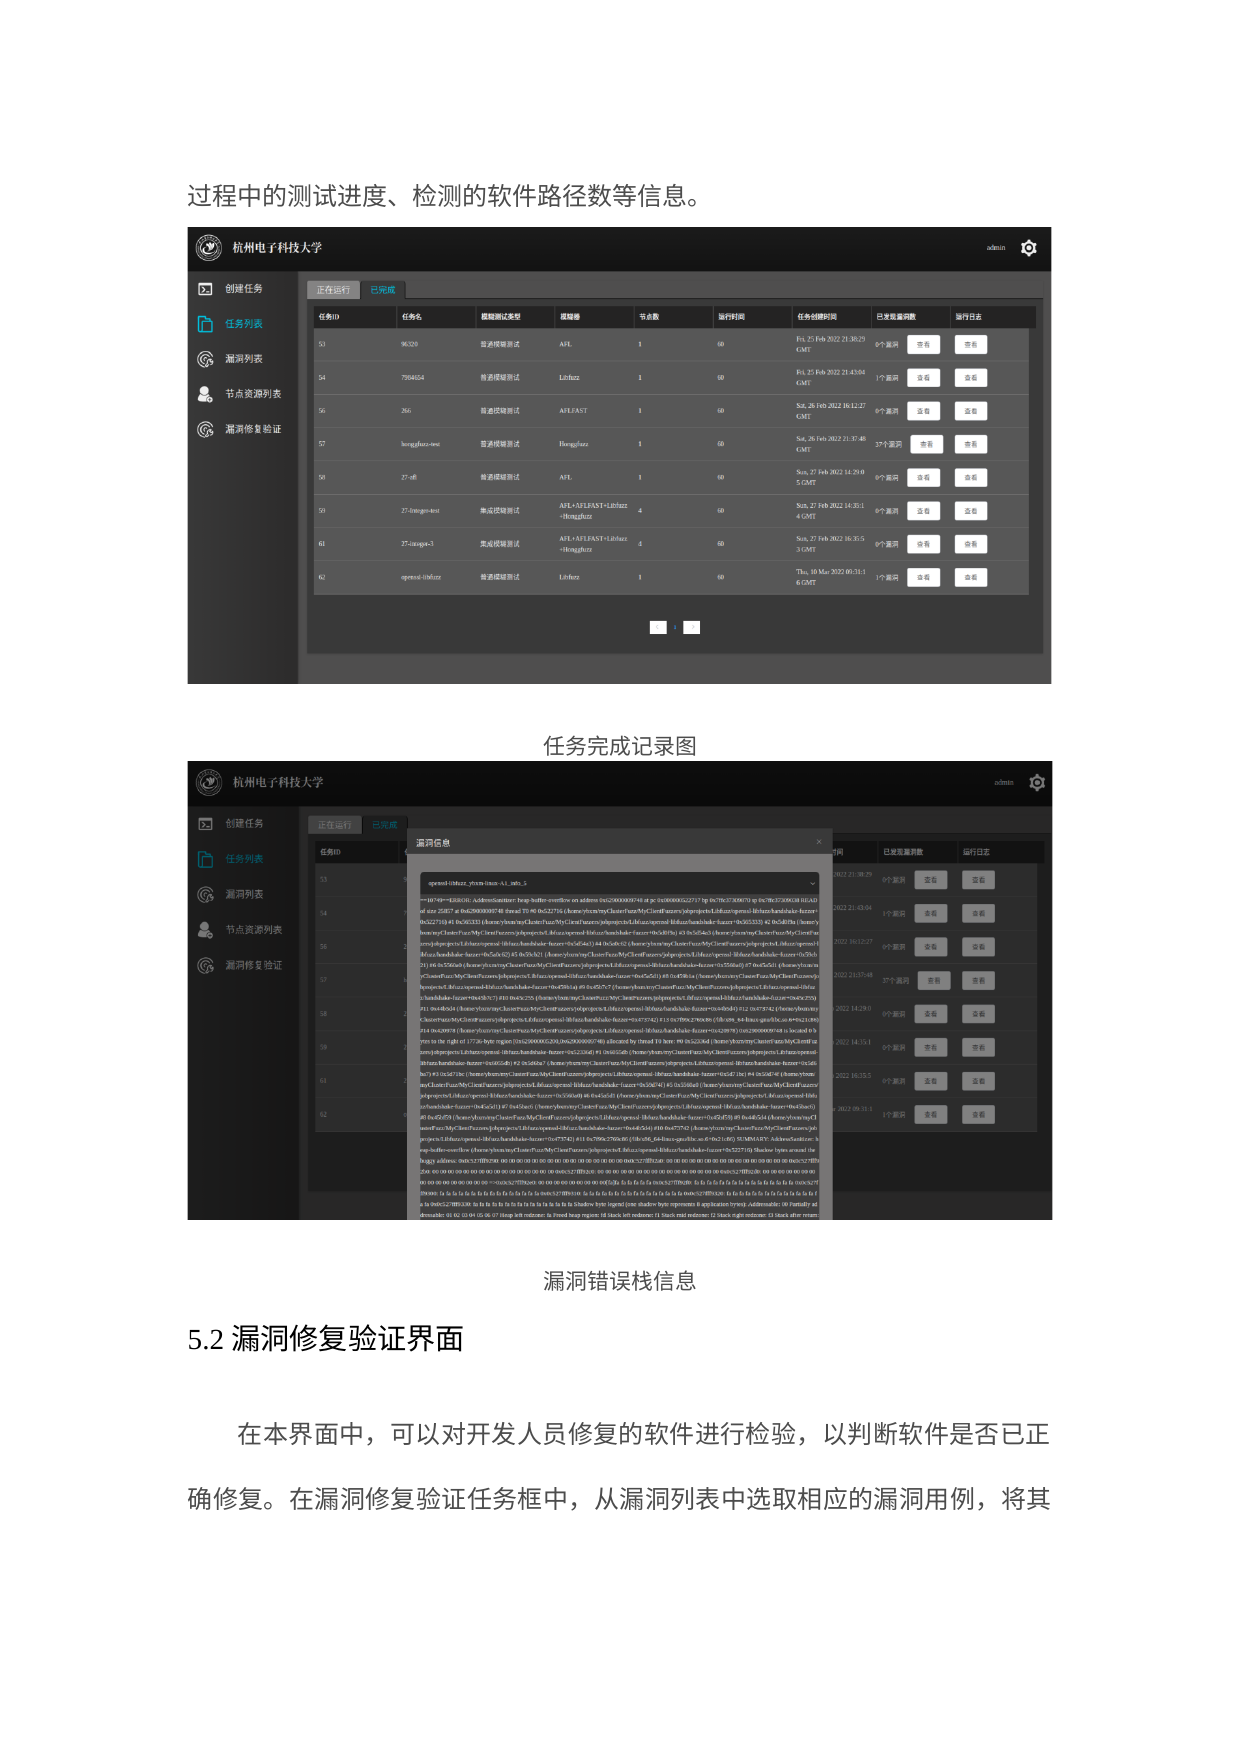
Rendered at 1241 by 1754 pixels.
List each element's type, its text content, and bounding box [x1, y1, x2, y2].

picture [187, 227, 1052, 684]
text 漏洞错误栈信息 [187, 1263, 1053, 1296]
subtitle 5.2 漏洞修复验证界面 [187, 1304, 1053, 1369]
text 任务完成记录图 [187, 729, 1053, 761]
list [187, 162, 1053, 227]
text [187, 1400, 1053, 1530]
picture [187, 761, 1053, 1220]
